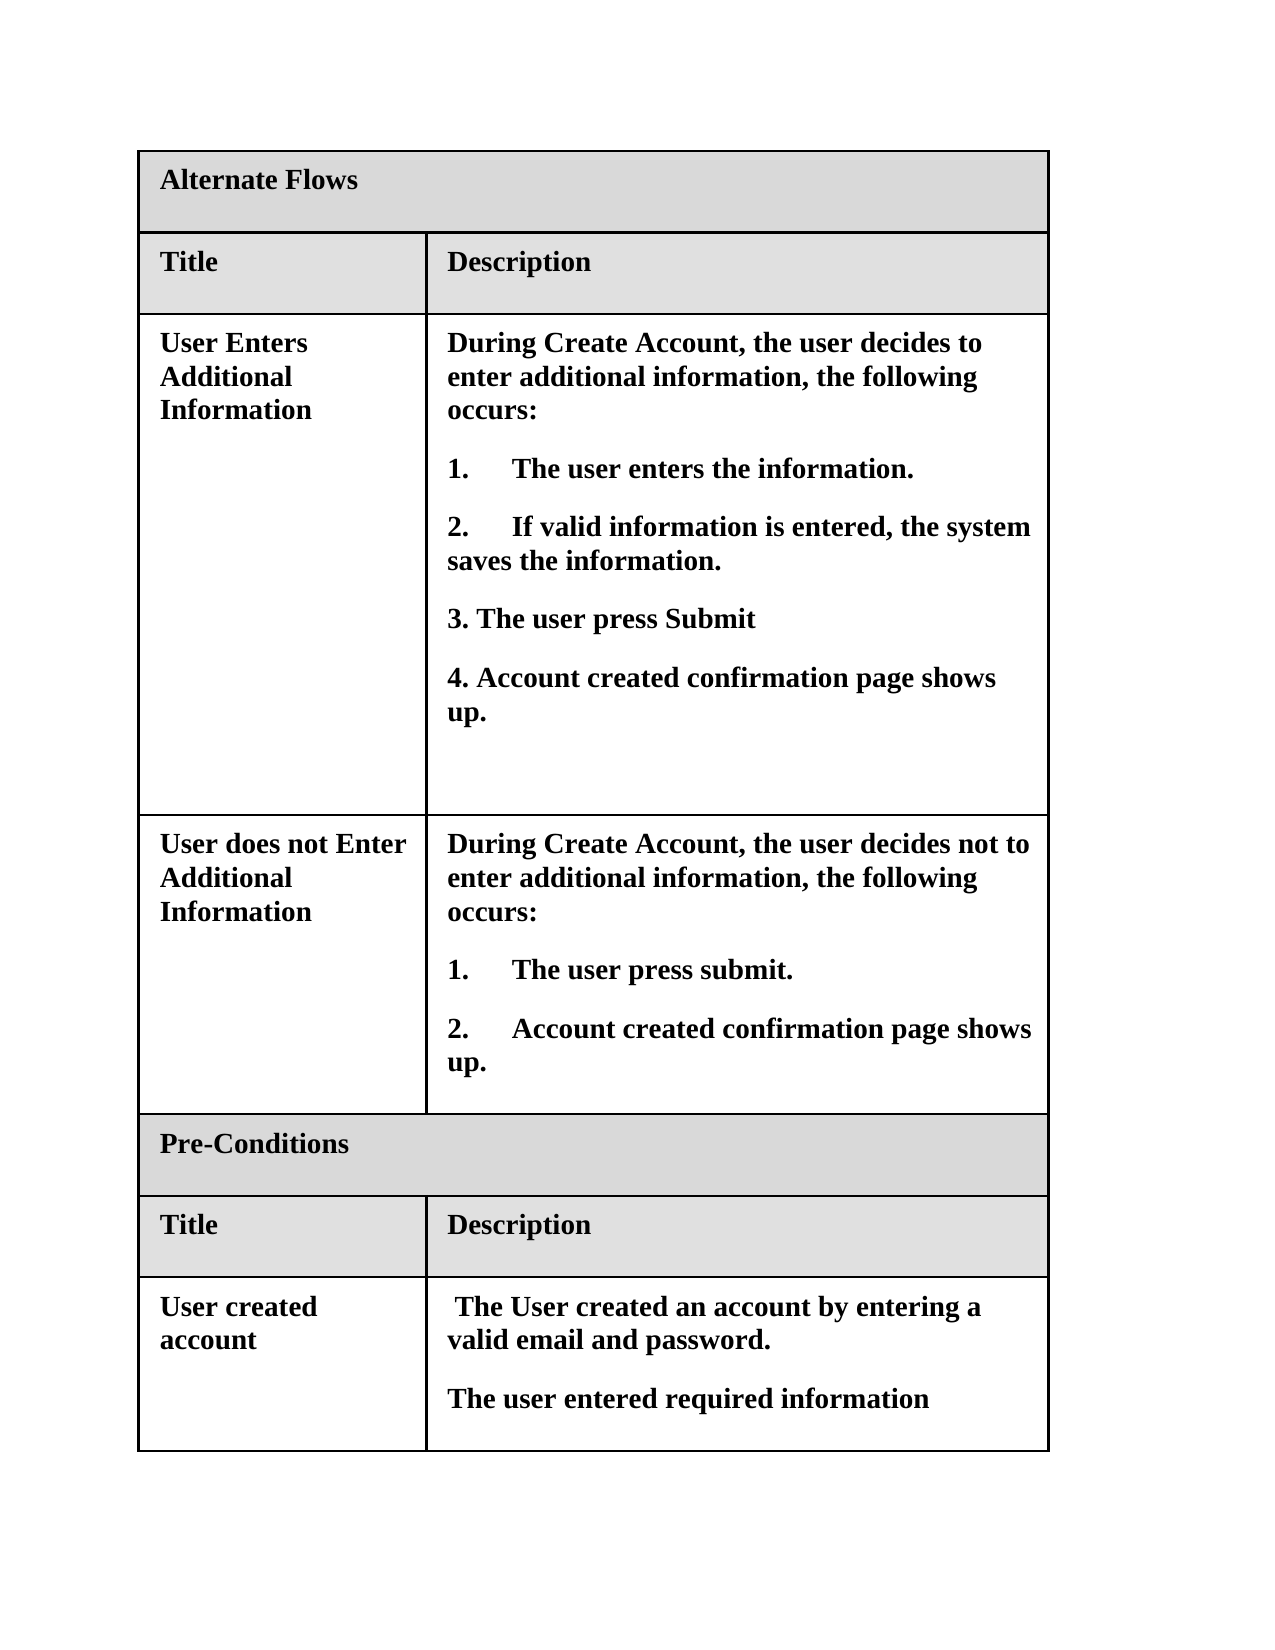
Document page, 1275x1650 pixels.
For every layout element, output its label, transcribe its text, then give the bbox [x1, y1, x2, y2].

table_cell Alternate Flows [140, 152, 1047, 231]
table_cell During Create Account, the user decides not to enter additional information, the following occurs: 1. The user press submit. 2. Account created confirmation page shows up. [428, 816, 1047, 1113]
table_cell User created account [140, 1278, 425, 1450]
table_cell User does not Enter Additional Information [140, 816, 425, 1113]
table_cell Description [428, 234, 1047, 313]
table_cell Description [428, 1197, 1047, 1276]
table_cell Pre-Conditions [140, 1115, 1047, 1195]
table_cell The User created an account by entering a valid email and password. The user entered required information [428, 1278, 1047, 1450]
table_cell During Create Account, the user decides to enter additional information, the following occurs: 1. The user enters the information. 2. If valid information is entered, the system saves the information. 3. The user press Submit 4. Account created confirmation page shows up. [428, 315, 1047, 814]
table_cell Title [140, 234, 425, 313]
table_cell User Enters Additional Information [140, 315, 425, 814]
table_cell Title [140, 1197, 425, 1276]
